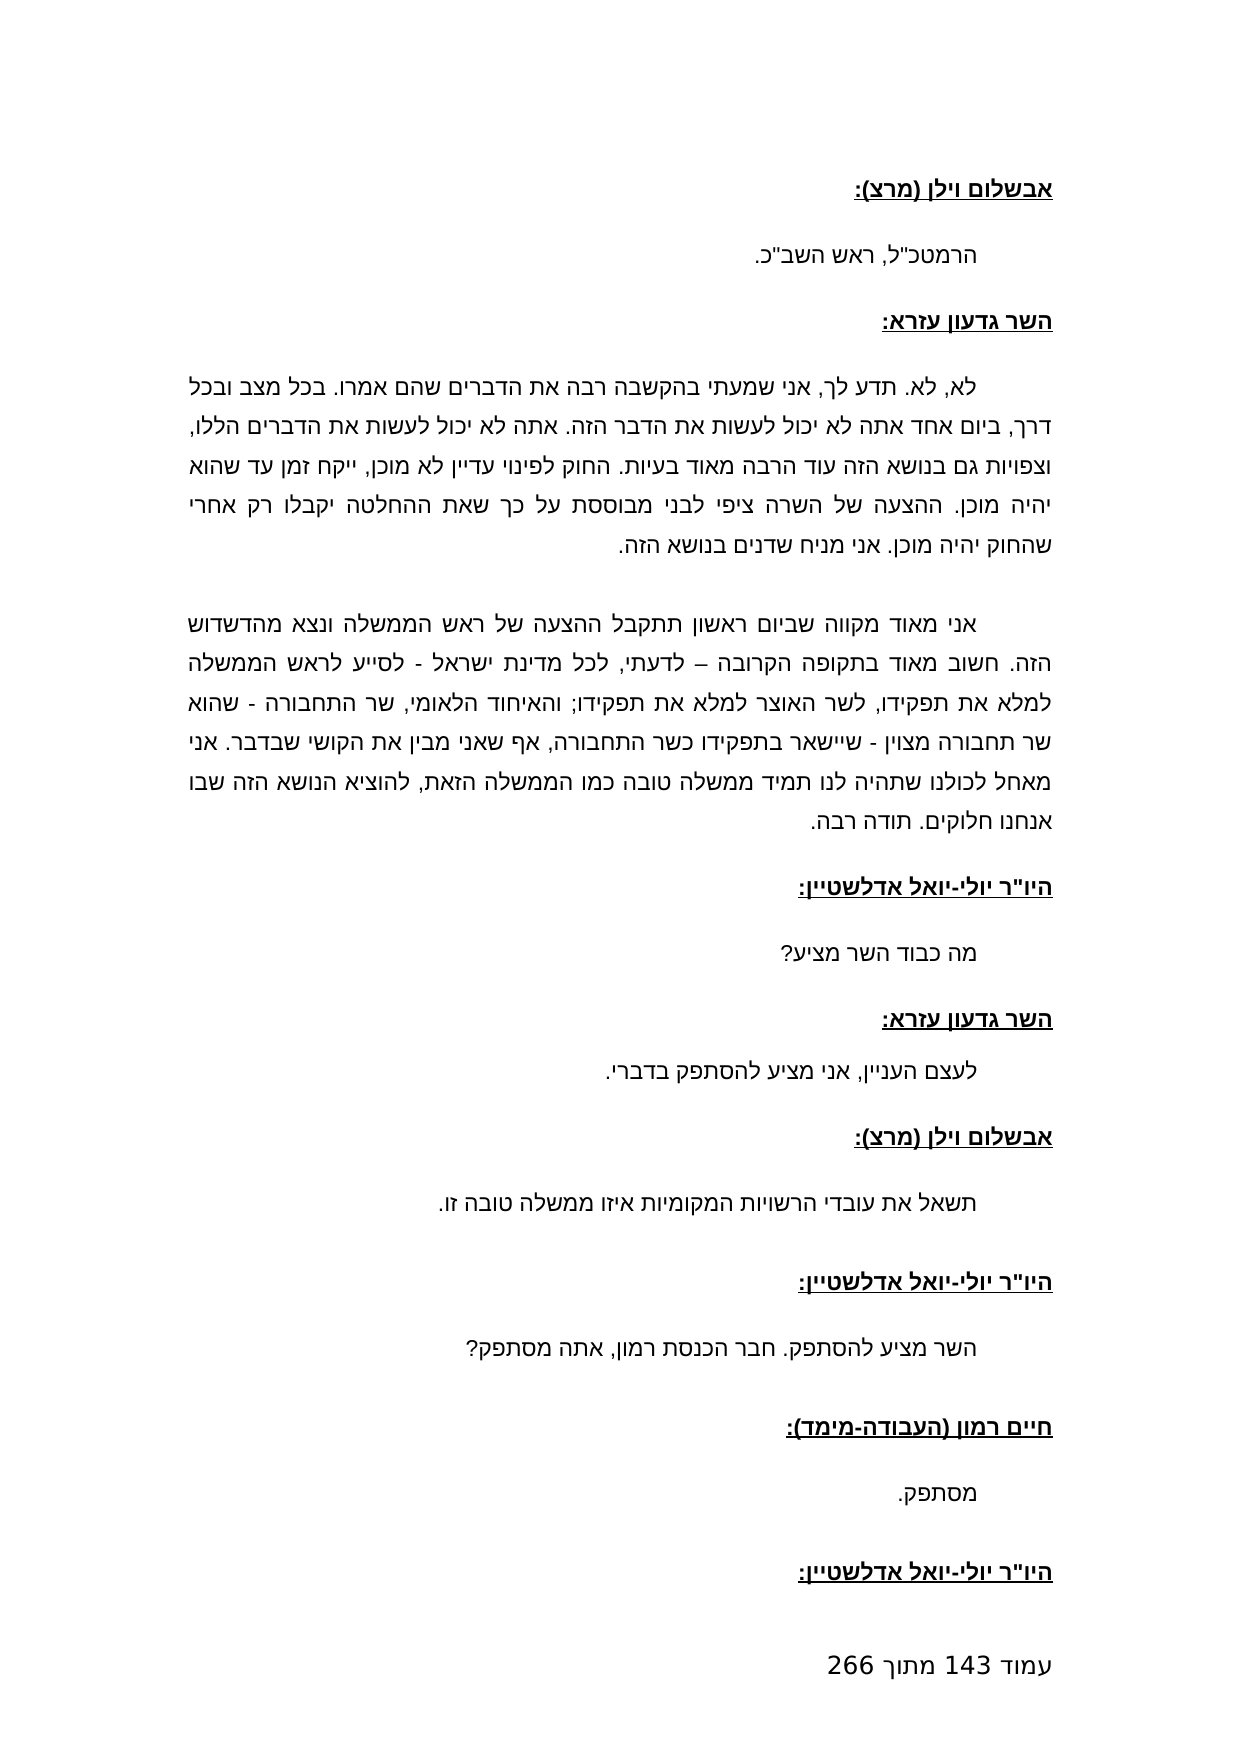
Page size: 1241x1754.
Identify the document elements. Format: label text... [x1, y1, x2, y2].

text אבשלום וילן (מרצ): [187, 150, 1053, 203]
text היו"ר יולי-יואל אדלשטיין: [187, 848, 1053, 900]
text היו"ר יולי-יואל אדלשטיין: [187, 1558, 1053, 1585]
text היו"ר יולי-יואל אדלשטיין: [187, 1269, 1053, 1295]
text לעצם העניין, אני מציע להסתפק בדברי. [187, 1058, 1053, 1085]
text אבשלום וילן (מרצ): [187, 1124, 1053, 1151]
text חיים רמון (העבודה-מימד): [187, 1414, 1053, 1440]
text השר מציע להסתפק. חבר הכנסת רמון, אתה מסתפק? [187, 1335, 1053, 1361]
text השר גדעון עזרא: [187, 979, 1053, 1032]
text הרמטכ"ל, ראש השב"כ. [187, 242, 1053, 268]
text מה כבוד השר מציע? [187, 940, 1053, 966]
text לא, לא. תדע לך, אני שמעתי בהקשבה רבה את הדברים שהם אמרו. בכל מצב ובכל דרך, ביום אחד אתה לא יכול לעשות את הדבר הזה. אתה לא יכול לעשות את הדברים הללו, וצפויות גם בנושא הזה עוד הרבה מאוד בעיות. החוק לפינוי עדיין לא מוכן, ייקח זמן עד שהוא יהיה מוכן. ההצעה של השרה ציפי לבני מבוססת על כך שאת ההחלטה יקבלו רק אחרי שהחוק יהיה מוכן. אני מניח שדנים בנושא הזה. [187, 374, 1053, 558]
text תשאל את עובדי הרשויות המקומיות איזו ממשלה טובה זו. [187, 1190, 1053, 1216]
text מסתפק. [187, 1479, 1053, 1506]
text אני מאוד מקווה שביום ראשון תתקבל ההצעה של ראש הממשלה ונצא מהדשדוש הזה. חשוב מאוד בתקופה הקרובה – לדעתי, לכל מדינת ישראל - לסייע לראש הממשלה למלא את תפקידו, לשר האוצר למלא את תפקידו; והאיחוד הלאומי, שר התחבורה - שהוא שר תחבורה מצוין - שיישאר בתפקידו כשר התחבורה, אף שאני מבין את הקושי שבדבר. אני מאחל לכולנו שתהיה לנו תמיד ממשלה טובה כמו הממשלה הזאת, להוציא הנושא הזה שבו אנחנו חלוקים. תודה רבה. [187, 611, 1053, 834]
text השר גדעון עזרא: [187, 282, 1053, 334]
